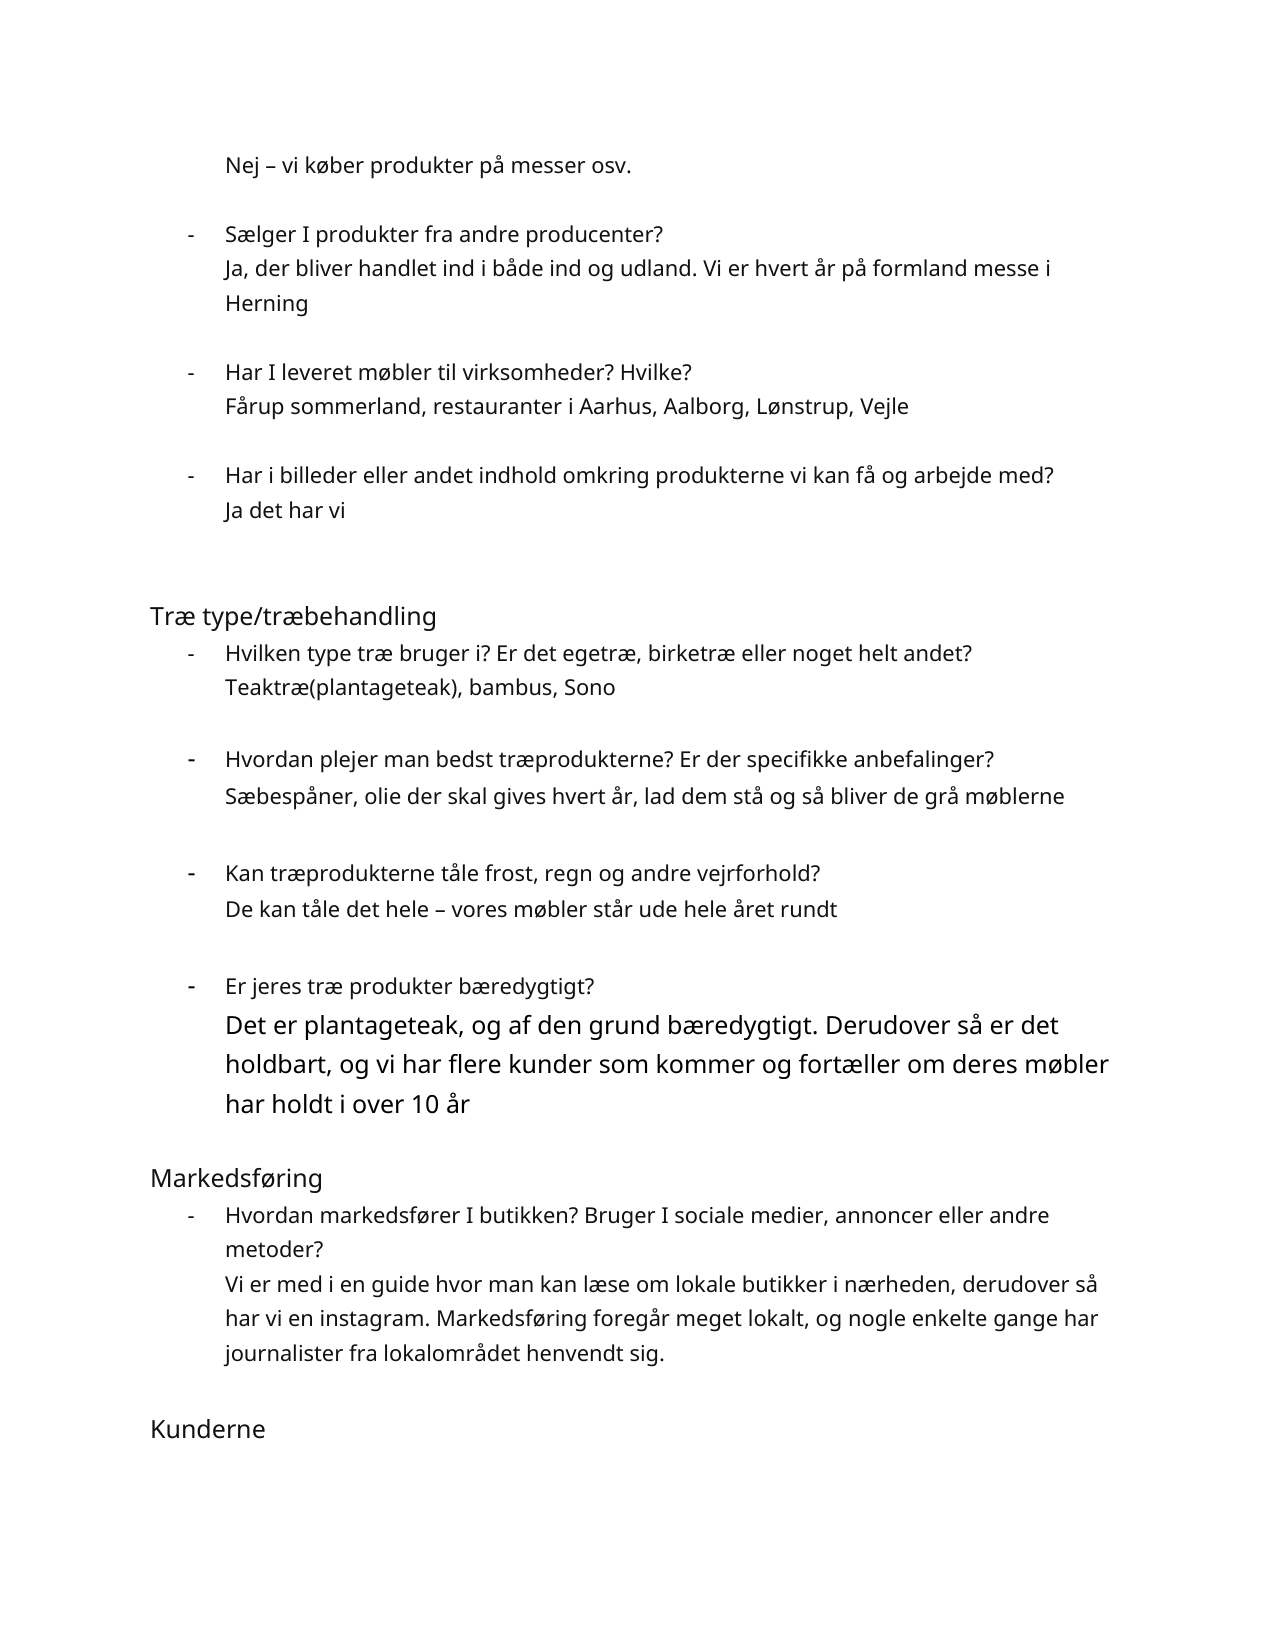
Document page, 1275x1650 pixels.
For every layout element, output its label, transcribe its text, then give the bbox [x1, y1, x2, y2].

list Er jeres træ produkter bæredygtigt? [187, 968, 1125, 1002]
list Har i billeder eller andet indhold omkring produkterne vi kan få og arbejde med? [187, 460, 1125, 490]
list Hvilken type træ bruger i? Er det egetræ, birketræ eller noget helt andet? [187, 638, 1125, 667]
list Teaktræ(plantageteak), bambus, Sono [225, 672, 1125, 702]
list Det er plantageteak, og af den grund bæredygtigt. Derudover så er det holdbart, og vi har flere kunder som kommer og fortæller om deres møbler har holdt i over 10 år [225, 1007, 1125, 1121]
list Hvordan plejer man bedst træprodukterne? Er der specifikke anbefalinger? [187, 741, 1125, 775]
list Kan træprodukterne tåle frost, regn og andre vejrforhold? [187, 854, 1125, 889]
text Træ type/træbehandling [150, 598, 1125, 632]
text Kunderne [150, 1412, 1125, 1446]
list Hvordan markedsfører I butikken? Bruger I sociale medier, annoncer eller andre metoder? [187, 1200, 1125, 1264]
list Ja, der bliver handlet ind i både ind og udland. Vi er hvert år på formland messe i Herning [225, 253, 1125, 318]
list De kan tåle det hele – vores møbler står ude hele året rundt [225, 894, 1125, 924]
list Sælger I produkter fra andre producenter? [187, 219, 1125, 249]
text Markedsføring [150, 1160, 1125, 1194]
list Har I leveret møbler til virksomheder? Hvilke? [187, 357, 1125, 387]
list Vi er med i en guide hvor man kan læse om lokale butikker i nærheden, derudover så har vi en instagram. Markedsføring foregår meget lokalt, og nogle enkelte gange har journalister fra lokalområdet henvendt sig. [225, 1269, 1125, 1368]
list Nej – vi køber produkter på messer osv. [225, 150, 1125, 180]
list Ja det har vi [225, 495, 1125, 524]
list Fårup sommerland, restauranter i Aarhus, Aalborg, Lønstrup, Vejle [225, 391, 1125, 421]
list Sæbespåner, olie der skal gives hvert år, lad dem stå og så bliver de grå møblerne [225, 781, 1125, 810]
